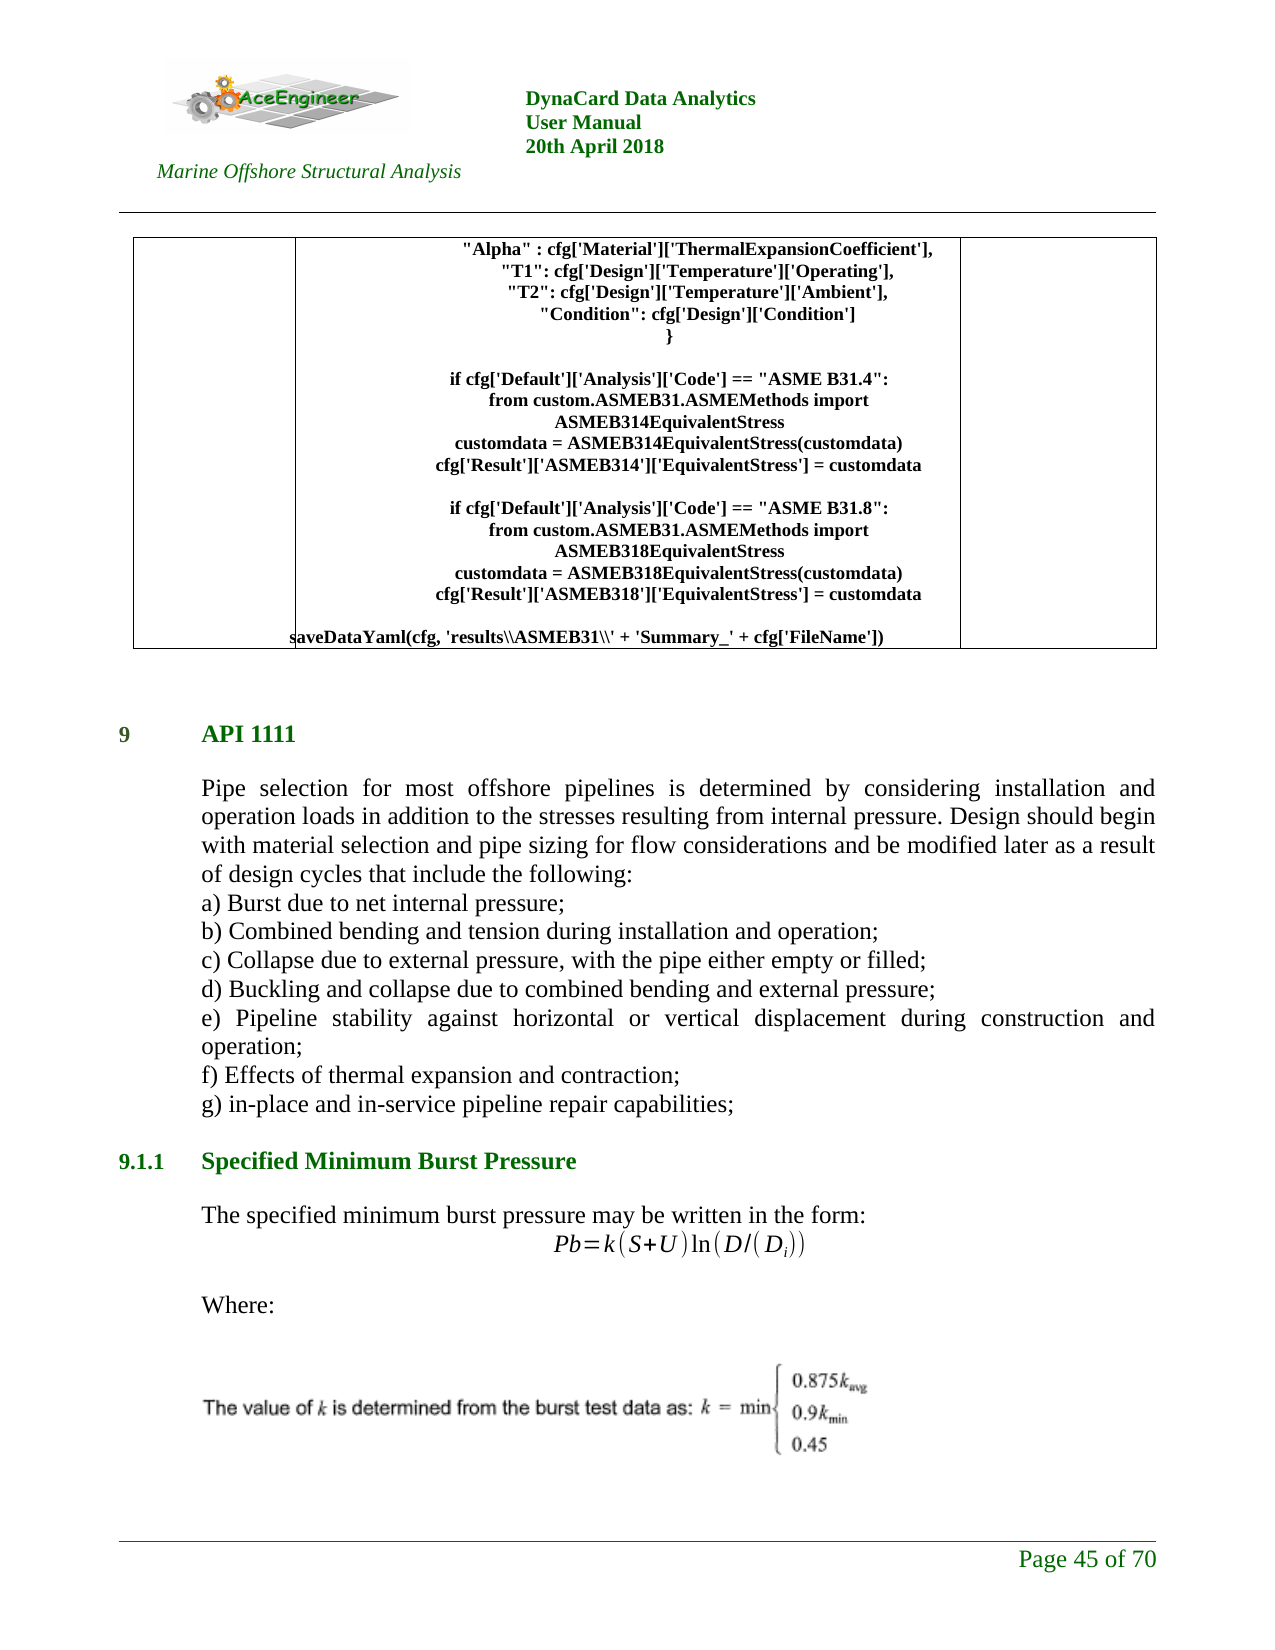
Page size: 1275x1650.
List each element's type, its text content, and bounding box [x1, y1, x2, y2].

text The specified minimum burst pressure may be written in the form: [201, 1200, 1156, 1229]
text a) Burst due to net internal pressure; [201, 888, 1156, 916]
text c) Collapse due to external pressure, with the pipe either empty or filled; [201, 945, 1156, 974]
picture [163, 58, 410, 134]
subtitle Specified Minimum Burst Pressure [118, 1146, 1156, 1175]
picture [201, 1347, 883, 1463]
text b) Combined bending and tension during installation and operation; [201, 916, 1156, 945]
table_cell [961, 238, 1156, 648]
text g) in-place and in-service pipeline repair capabilities; [201, 1089, 1156, 1118]
text Where: [201, 1290, 1156, 1318]
text e) Pipeline stability against horizontal or vertical displacement during construction and operation; [201, 1003, 1156, 1060]
text f) Effects of thermal expansion and contraction; [201, 1060, 1156, 1089]
subtitle API 1111 [118, 719, 1156, 748]
text Pipe selection for most offshore pipelines is determined by considering installation and operation loads in addition to the stresses resulting from internal pressure. Design should begin with material selection and pipe sizing for flow considerations and be modified later as a result of design cycles that include the following: [201, 773, 1156, 888]
text d) Buckling and collapse due to combined bending and external pressure; [201, 974, 1156, 1003]
table_cell [134, 238, 295, 648]
